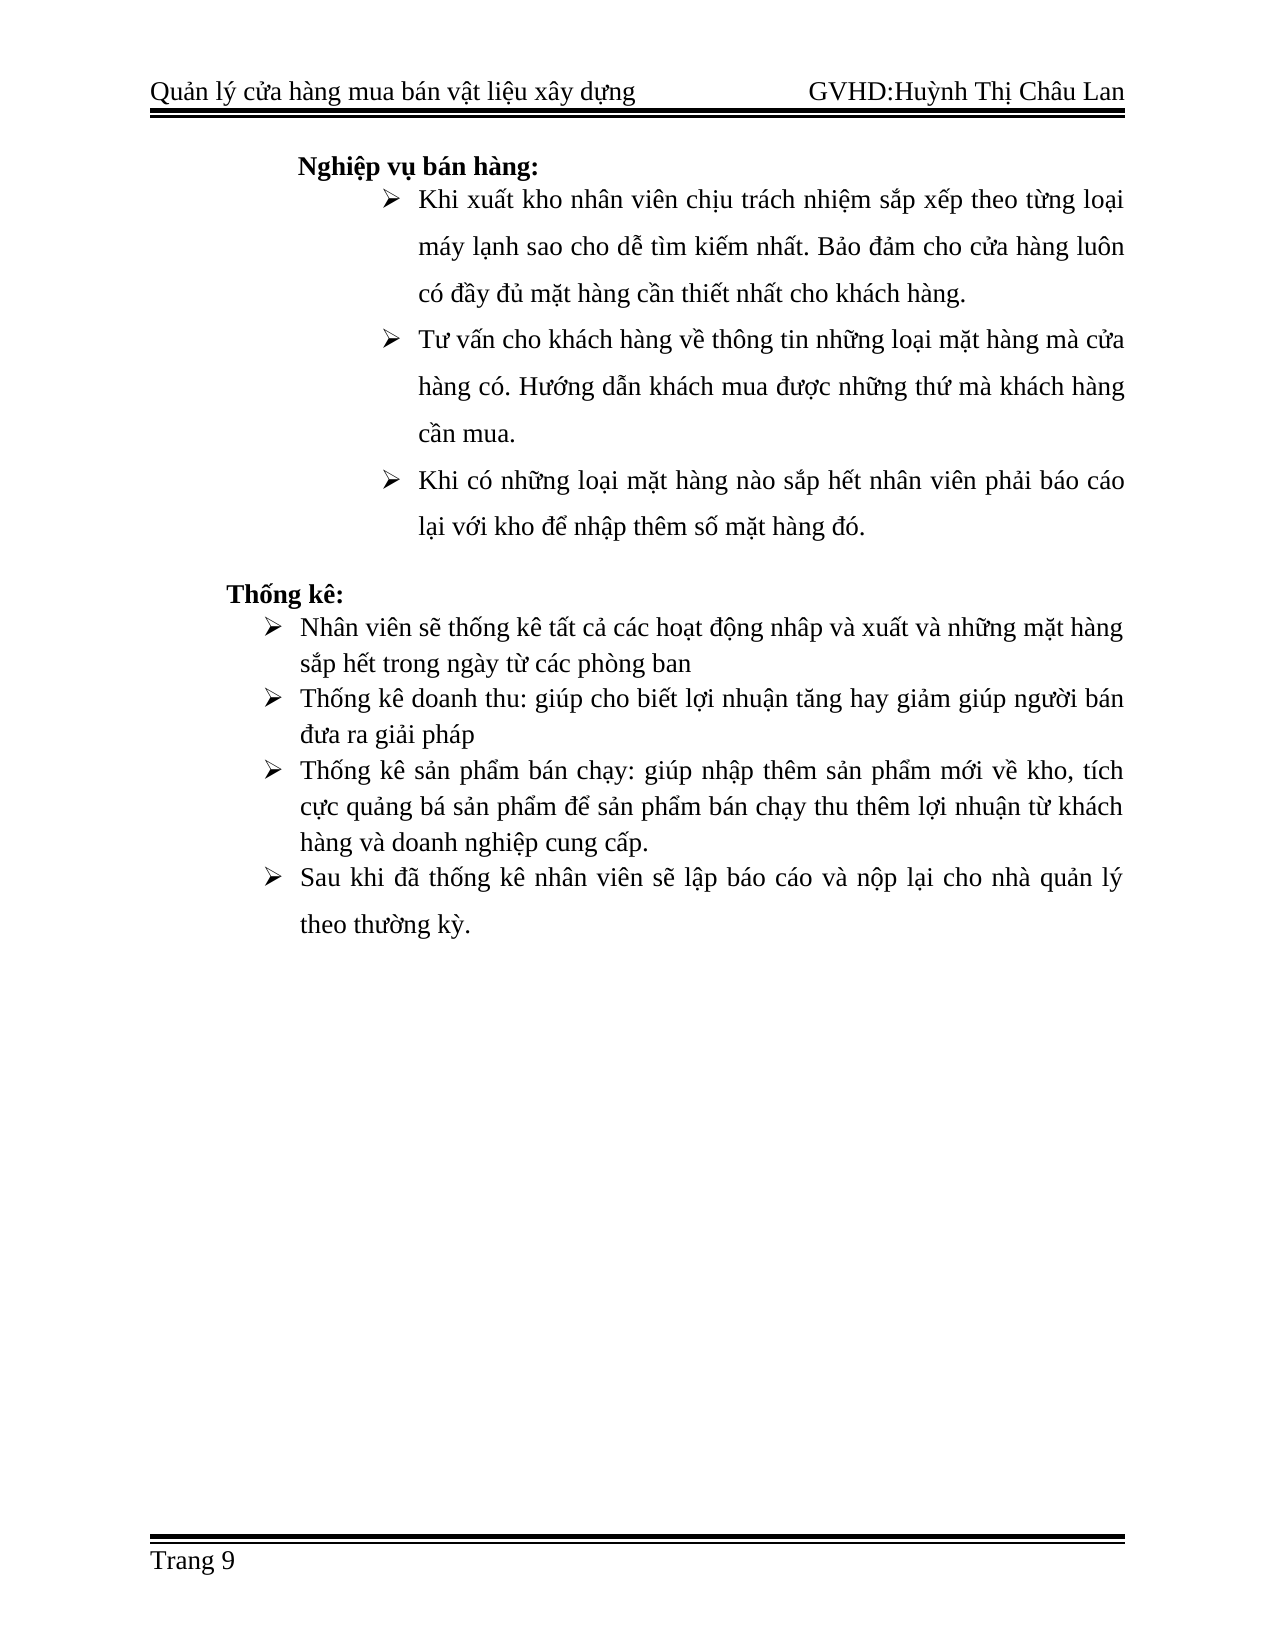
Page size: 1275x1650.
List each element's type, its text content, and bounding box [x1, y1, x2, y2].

list Sau khi đã thống kê nhân viên sẽ lập báo cáo và nộp lại cho nhà quản lý theo thường kỳ. [262, 861, 1125, 939]
list Thống kê sản phẩm bán chạy: giúp nhập thêm sản phẩm mới về kho, tích cực quảng bá sản phẩm để sản phẩm bán chạy thu thêm lợi nhuận từ khách hàng và doanh nghiệp cung cấp. [262, 754, 1125, 857]
list Nghiệp vụ bán hàng: [298, 150, 1125, 181]
list Khi xuất kho nhân viên chịu trách nhiệm sắp xếp theo từng loại máy lạnh sao cho dễ tìm kiếm nhất. Bảo đảm cho cửa hàng luôn có đầy đủ mặt hàng cần thiết nhất cho khách hàng. [381, 183, 1125, 308]
list Khi có những loại mặt hàng nào sắp hết nhân viên phải báo cáo lại với kho để nhập thêm số mặt hàng đó. [381, 464, 1125, 542]
list Nhân viên sẽ thống kê tất cả các hoạt động nhâp và xuất và những mặt hàng sắp hết trong ngày từ các phòng ban [262, 611, 1125, 678]
text Thống kê: [151, 578, 1125, 609]
list Thống kê doanh thu: giúp cho biết lợi nhuận tăng hay giảm giúp người bán đưa ra giải pháp [262, 683, 1125, 749]
list Tư vấn cho khách hàng về thông tin những loại mặt hàng mà cửa hàng có. Hướng dẫn khách mua được những thứ mà khách hàng cần mua. [381, 324, 1125, 448]
